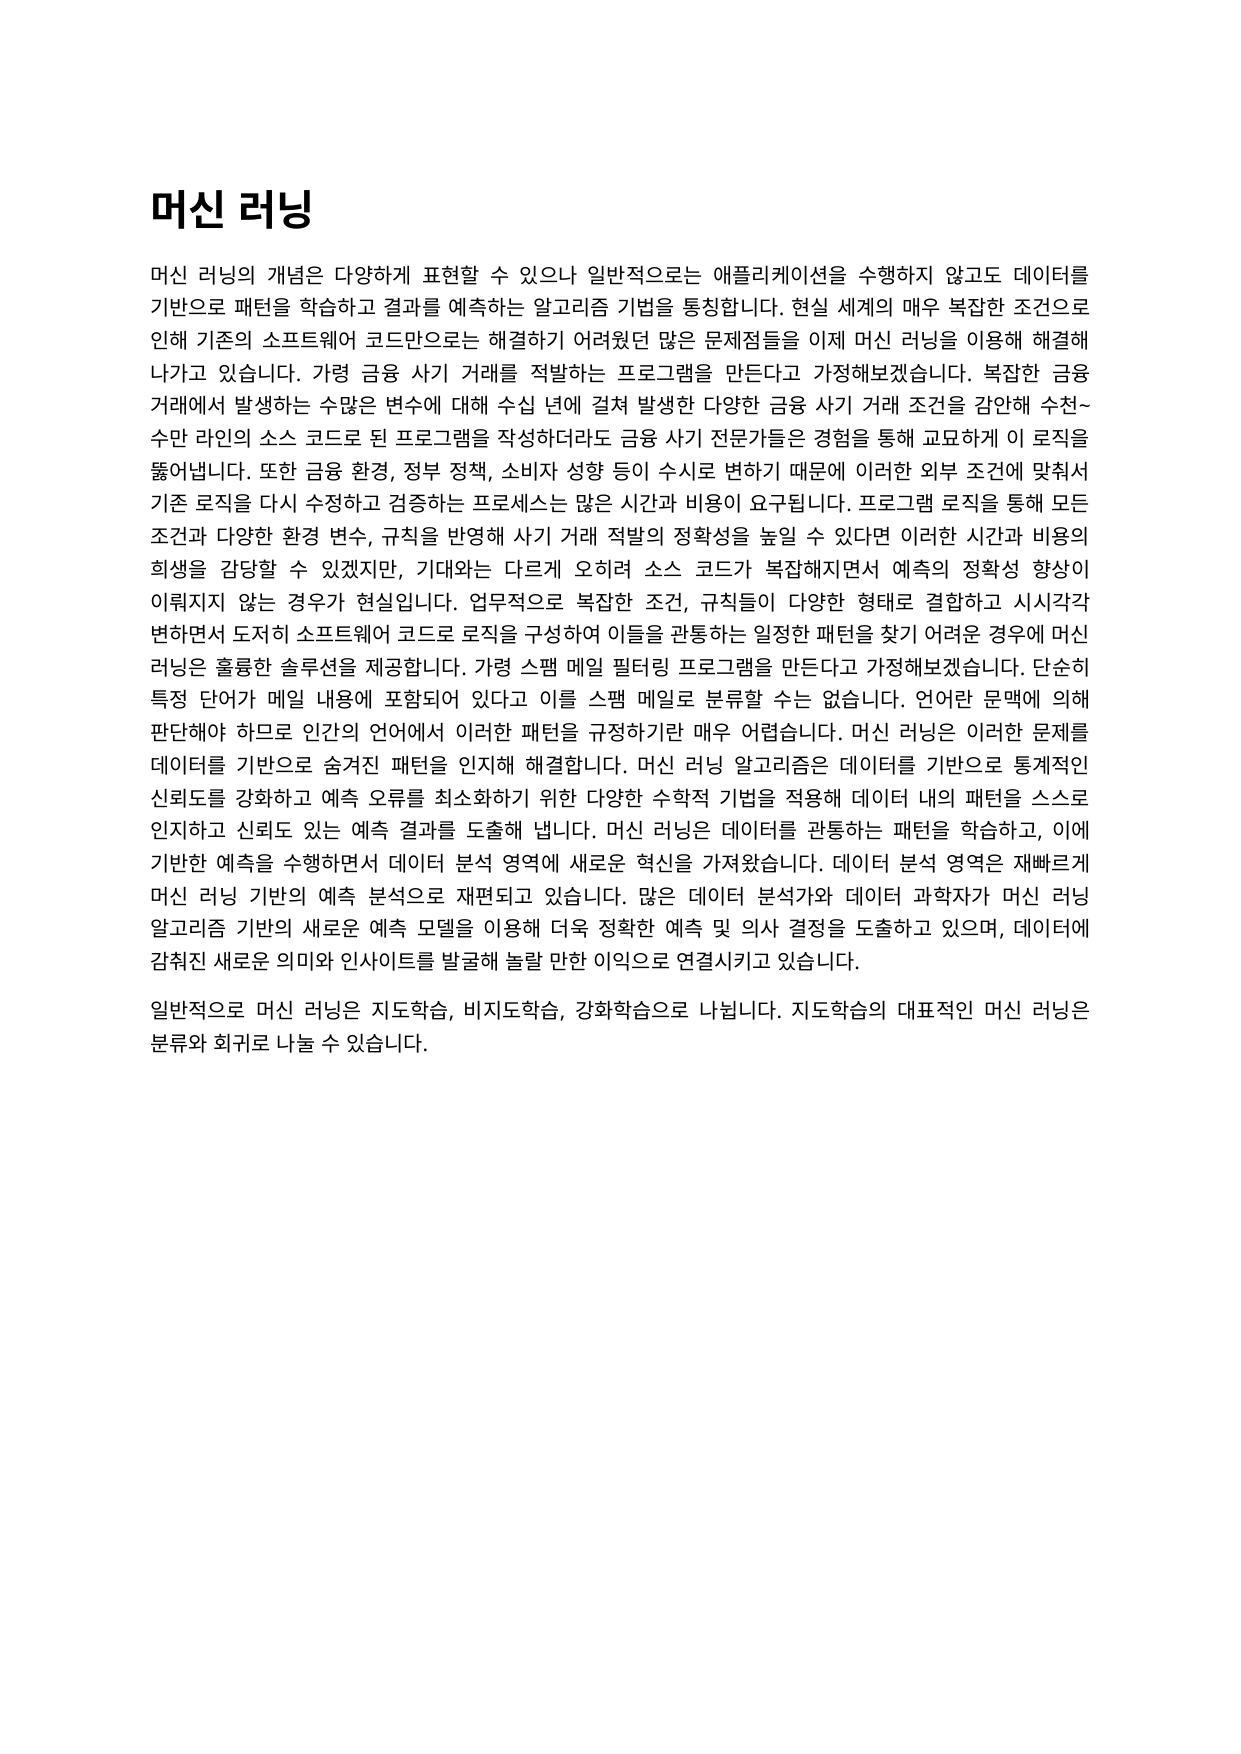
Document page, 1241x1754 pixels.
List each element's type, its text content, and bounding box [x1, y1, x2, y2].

text 머신 러닝의 개념은 다양하게 표현할 수 있으나 일반적으로는 애플리케이션을 수행하지 않고도 데이터를 기반으로 패턴을 학습하고 결과를 예측하는 알고리즘 기법을 통칭합니다. 현실 세계의 매우 복잡한 조건으로 인해 기존의 소프트웨어 코드만으로는 해결하기 어려웠던 많은 문제점들을 이제 머신 러닝을 이용해 해결해 나가고 있습니다. 가령 금융 사기 거래를 적발하는 프로그램을 만든다고 가정해보겠습니다. 복잡한 금융 거래에서 발생하는 수많은 변수에 대해 수십 년에 걸쳐 발생한 다양한 금융 사기 거래 조건을 감안해 수천~수만 라인의 소스 코드로 된 프로그램을 작성하더라도 금융 사기 전문가들은 경험을 통해 교묘하게 이 로직을 뚫어냅니다. 또한 금융 환경, 정부 정책, 소비자 성향 등이 수시로 변하기 때문에 이러한 외부 조건에 맞춰서 기존 로직을 다시 수정하고 검증하는 프로세스는 많은 시간과 비용이 요구됩니다. 프로그램 로직을 통해 모든 조건과 다양한 환경 변수, 규칙을 반영해 사기 거래 적발의 정확성을 높일 수 있다면 이러한 시간과 비용의 희생을 감당할 수 있겠지만, 기대와는 다르게 오히려 소스 코드가 복잡해지면서 예측의 정확성 향상이 이뤄지지 않는 경우가 현실입니다. 업무적으로 복잡한 조건, 규칙들이 다양한 형태로 결합하고 시시각각 변하면서 도저히 소프트웨어 코드로 로직을 구성하여 이들을 관통하는 일정한 패턴을 찾기 어려운 경우에 머신 러닝은 훌륭한 솔루션을 제공합니다. 가령 스팸 메일 필터링 프로그램을 만든다고 가정해보겠습니다. 단순히 특정 단어가 메일 내용에 포함되어 있다고 이를 스팸 메일로 분류할 수는 없습니다. 언어란 문맥에 의해 판단해야 하므로 인간의 언어에서 이러한 패턴을 규정하기란 매우 어렵습니다. 머신 러닝은 이러한 문제를 데이터를 기반으로 숨겨진 패턴을 인지해 해결합니다. 머신 러닝 알고리즘은 데이터를 기반으로 통계적인 신뢰도를 강화하고 예측 오류를 최소화하기 위한 다양한 수학적 기법을 적용해 데이터 내의 패턴을 스스로 인지하고 신뢰도 있는 예측 결과를 도출해 냅니다. 머신 러닝은 데이터를 관통하는 패턴을 학습하고, 이에 기반한 예측을 수행하면서 데이터 분석 영역에 새로운 혁신을 가져왔습니다. 데이터 분석 영역은 재빠르게 머신 러닝 기반의 예측 분석으로 재편되고 있습니다. 많은 데이터 분석가와 데이터 과학자가 머신 러닝 알고리즘 기반의 새로운 예측 모델을 이용해 더욱 정확한 예측 및 의사 결정을 도출하고 있으며, 데이터에 감춰진 새로운 의미와 인사이트를 발굴해 놀랄 만한 이익으로 연결시키고 있습니다. [150, 259, 1090, 976]
subtitle 머신 러닝 [150, 177, 1090, 237]
text 일반적으로 머신 러닝은 지도학습, 비지도학습, 강화학습으로 나뉩니다. 지도학습의 대표적인 머신 러닝은 분류와 회귀로 나눌 수 있습니다. [150, 995, 1090, 1058]
